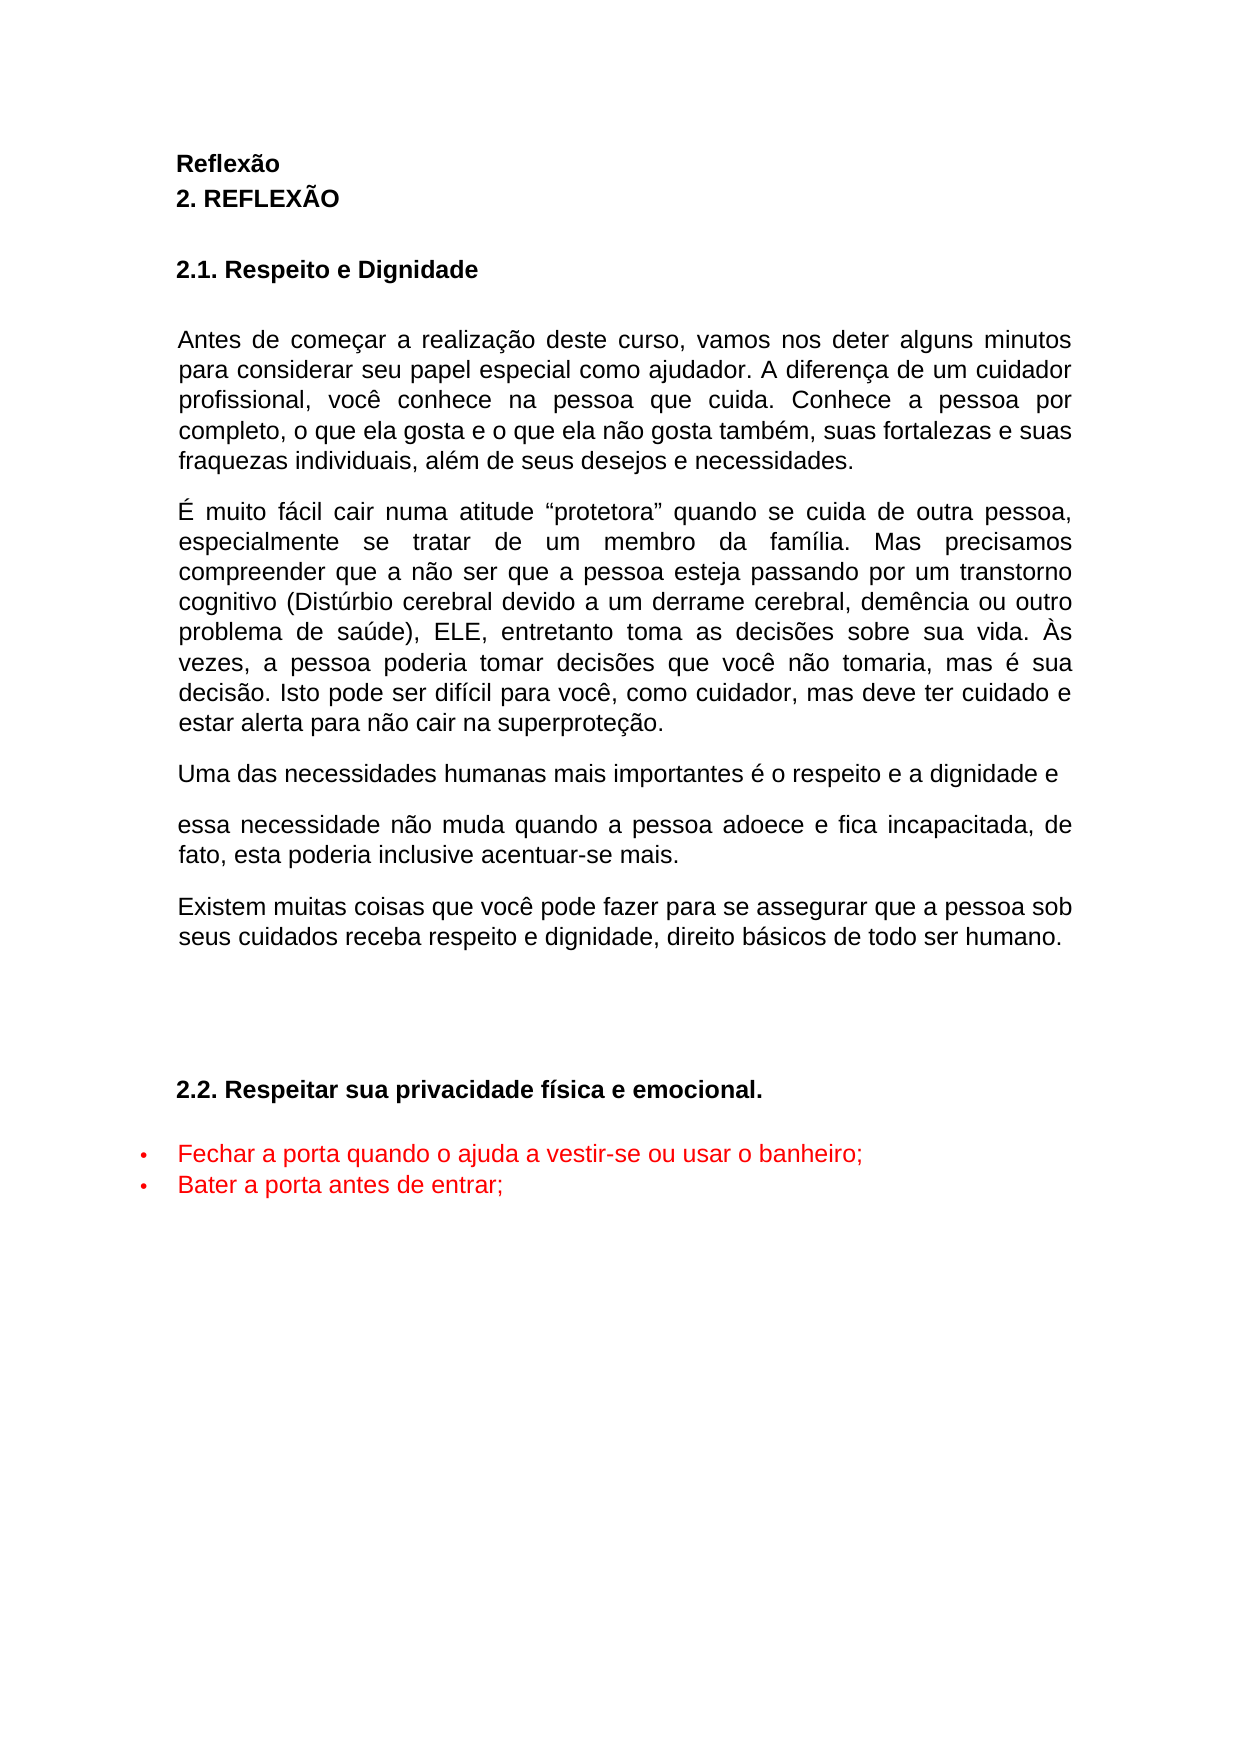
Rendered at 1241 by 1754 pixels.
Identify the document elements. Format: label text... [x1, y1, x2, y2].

text Existem muitas coisas que você pode fazer para se assegurar que a pessoa sob seus cuidados receba respeito e dignidade, direito básicos de todo ser humano. [177, 892, 1074, 950]
text essa necessidade não muda quando a pessoa adoece e fica incapacitada, de fato, esta poderia inclusive acentuar-se mais. [177, 810, 1074, 869]
text 2.2. Respeitar sua privacidade física e emocional. [176, 1074, 1074, 1103]
subtitle 2.1. Respeito e Dignidade [176, 254, 1073, 283]
text Antes de começar a realização deste curso, vamos nos deter alguns minutos para considerar seu papel especial como ajudador. A diferença de um cuidador profissional, você conhece na pessoa que cuida. Conhece a pessoa por completo, o que ela gosta e o que ela não gosta também, suas fortalezas e suas fraquezas individuais, além de seus desejos e necessidades. [177, 325, 1074, 474]
text Uma das necessidades humanas mais importantes é o respeito e a dignidade e [177, 759, 1074, 788]
list Fechar a porta quando o ajuda a vestir-se ou usar o banheiro; [140, 1139, 1074, 1168]
subtitle 2. REFLEXÃO [176, 184, 1073, 213]
text É muito fácil cair numa atitude “protetora” quando se cuida de outra pessoa, especialmente se tratar de um membro da família. Mas precisamos compreender que a não ser que a pessoa esteja passando por um transtorno cognitivo (Distúrbio cerebral devido a um derrame cerebral, demência ou outro problema de saúde), ELE, entretanto toma as decisões sobre sua vida. Às vezes, a pessoa poderia tomar decisões que você não tomaria, mas é sua decisão. Isto pode ser difícil para você, como cuidador, mas deve ter cuidado e estar alerta para não cair na superproteção. [177, 497, 1074, 736]
subtitle Reflexão [176, 148, 1073, 177]
list Bater a porta antes de entrar; [140, 1170, 1074, 1198]
